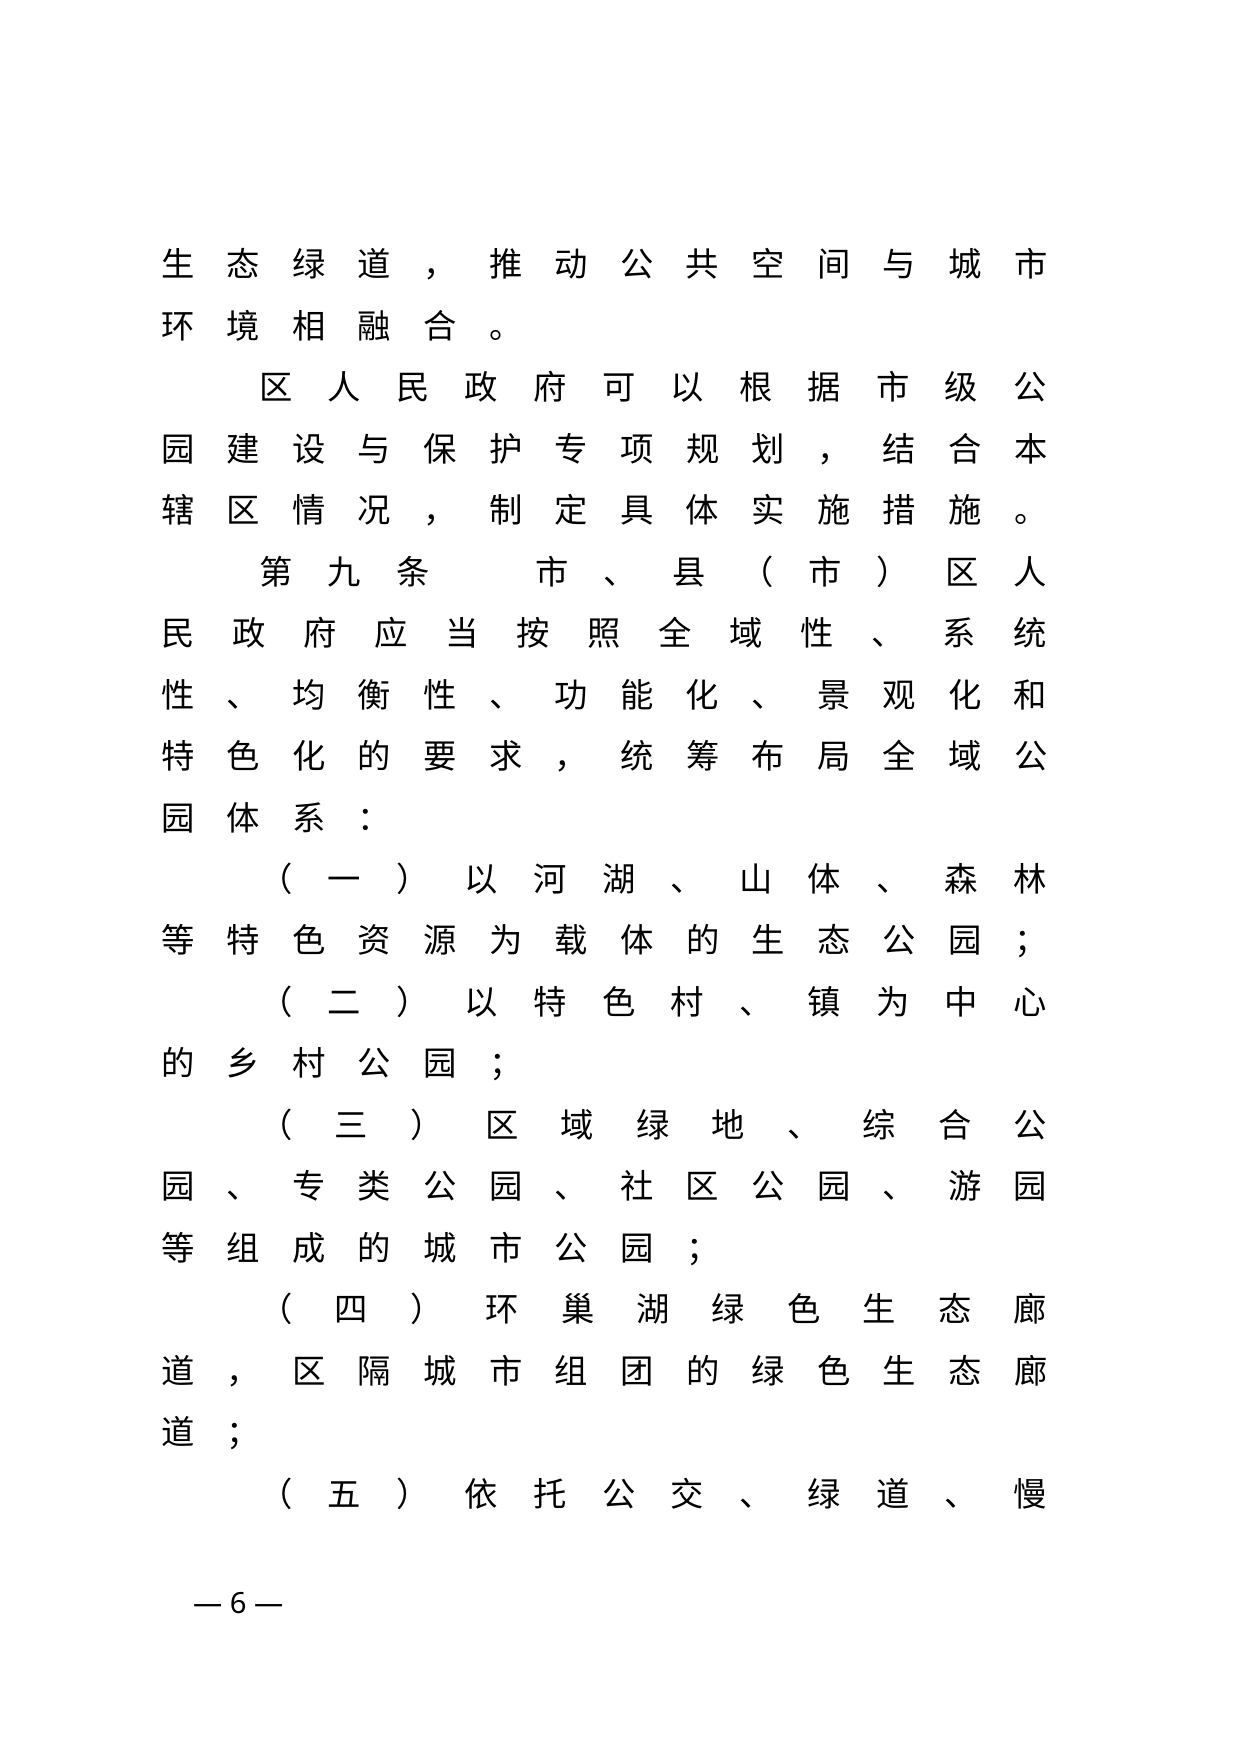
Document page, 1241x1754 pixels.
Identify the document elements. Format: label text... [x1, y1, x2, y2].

text （四）环巢湖绿色生态廊道，区隔城市组团的绿色生态廊道； [161, 1276, 1079, 1461]
text 区人民政府可以根据市级公园建设与保护专项规划，结合本辖区情况，制定具体实施措施。 [161, 354, 1079, 539]
text （三）区域绿地、综合公园、专类公园、社区公园、游园等组成的城市公园； [161, 1092, 1079, 1276]
text （二）以特色村、镇为中心的乡村公园； [161, 969, 1079, 1092]
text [161, 1461, 1079, 1522]
text （一）以河湖、山体、森林等特色资源为载体的生态公园； [161, 846, 1079, 969]
text 第九条 市、县（市）区人民政府应当按照全域性、系统性、均衡性、功能化、景观化和特色化的要求，统筹布局全域公园体系： [161, 539, 1079, 846]
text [161, 232, 1079, 354]
